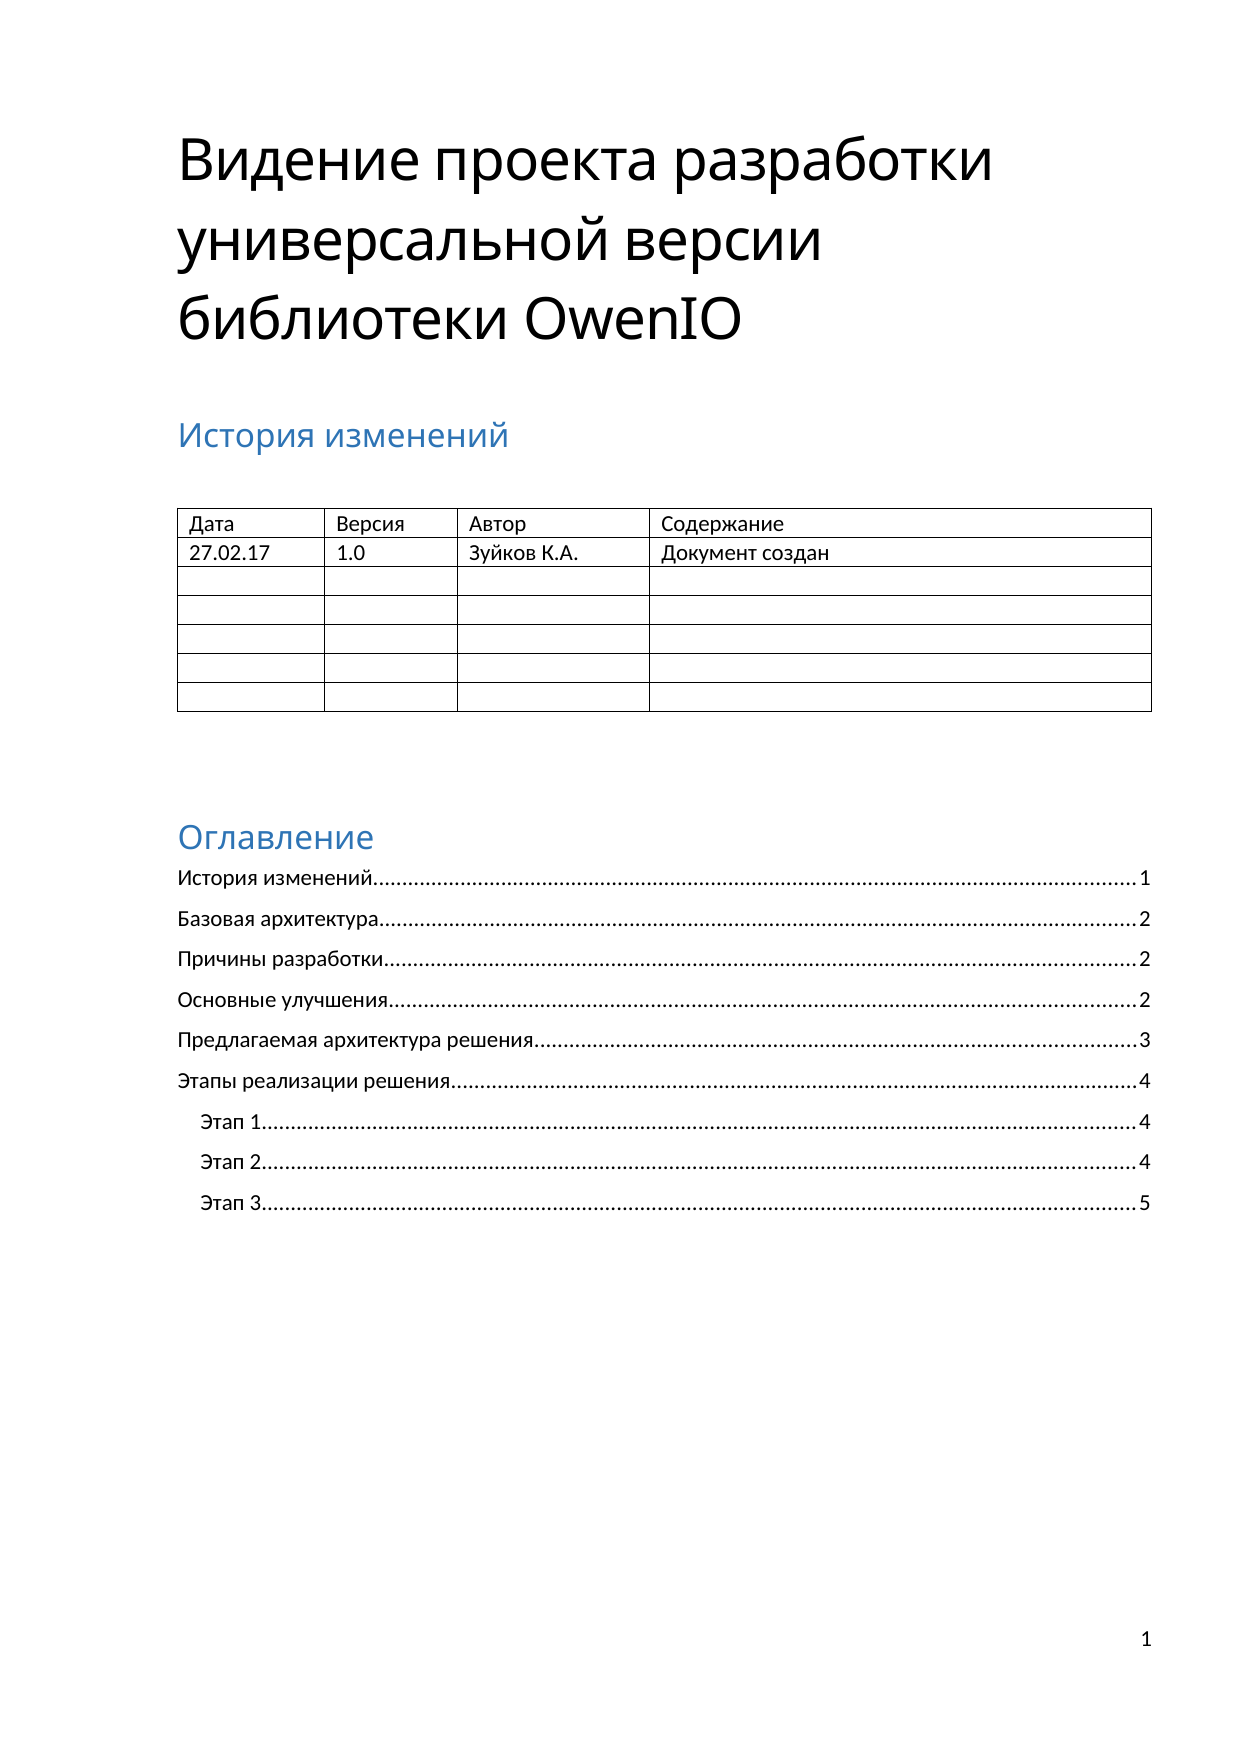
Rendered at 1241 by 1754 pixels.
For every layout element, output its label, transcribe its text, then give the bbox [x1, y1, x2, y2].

table_cell 1.0 [325, 538, 457, 566]
table_cell [458, 683, 649, 711]
table_cell [178, 567, 324, 595]
table_cell [178, 596, 324, 624]
table_cell [178, 683, 324, 711]
table_cell [325, 596, 457, 624]
table_cell Документ создан [650, 538, 1151, 566]
table_cell 27.02.17 [178, 538, 324, 566]
table_cell [325, 567, 457, 595]
title Видение проекта разработки универсальной версии библиотеки OwenIO [177, 118, 1152, 357]
table_cell [458, 654, 649, 682]
table_cell [178, 654, 324, 682]
table_cell [650, 654, 1151, 682]
table_header Версия [325, 509, 457, 537]
table_cell Зуйков К.А. [458, 538, 649, 566]
table_cell [325, 625, 457, 653]
table_cell [650, 596, 1151, 624]
subtitle История изменений [177, 412, 1152, 457]
table_cell [325, 683, 457, 711]
table_header Дата [178, 509, 324, 537]
table_cell [458, 625, 649, 653]
table_cell [458, 567, 649, 595]
table_cell [178, 625, 324, 653]
table_header Автор [458, 509, 649, 537]
table_cell [650, 683, 1151, 711]
table_header Содержание [650, 509, 1151, 537]
table_cell [650, 625, 1151, 653]
table_cell [325, 654, 457, 682]
table_cell [650, 567, 1151, 595]
table_cell [458, 596, 649, 624]
